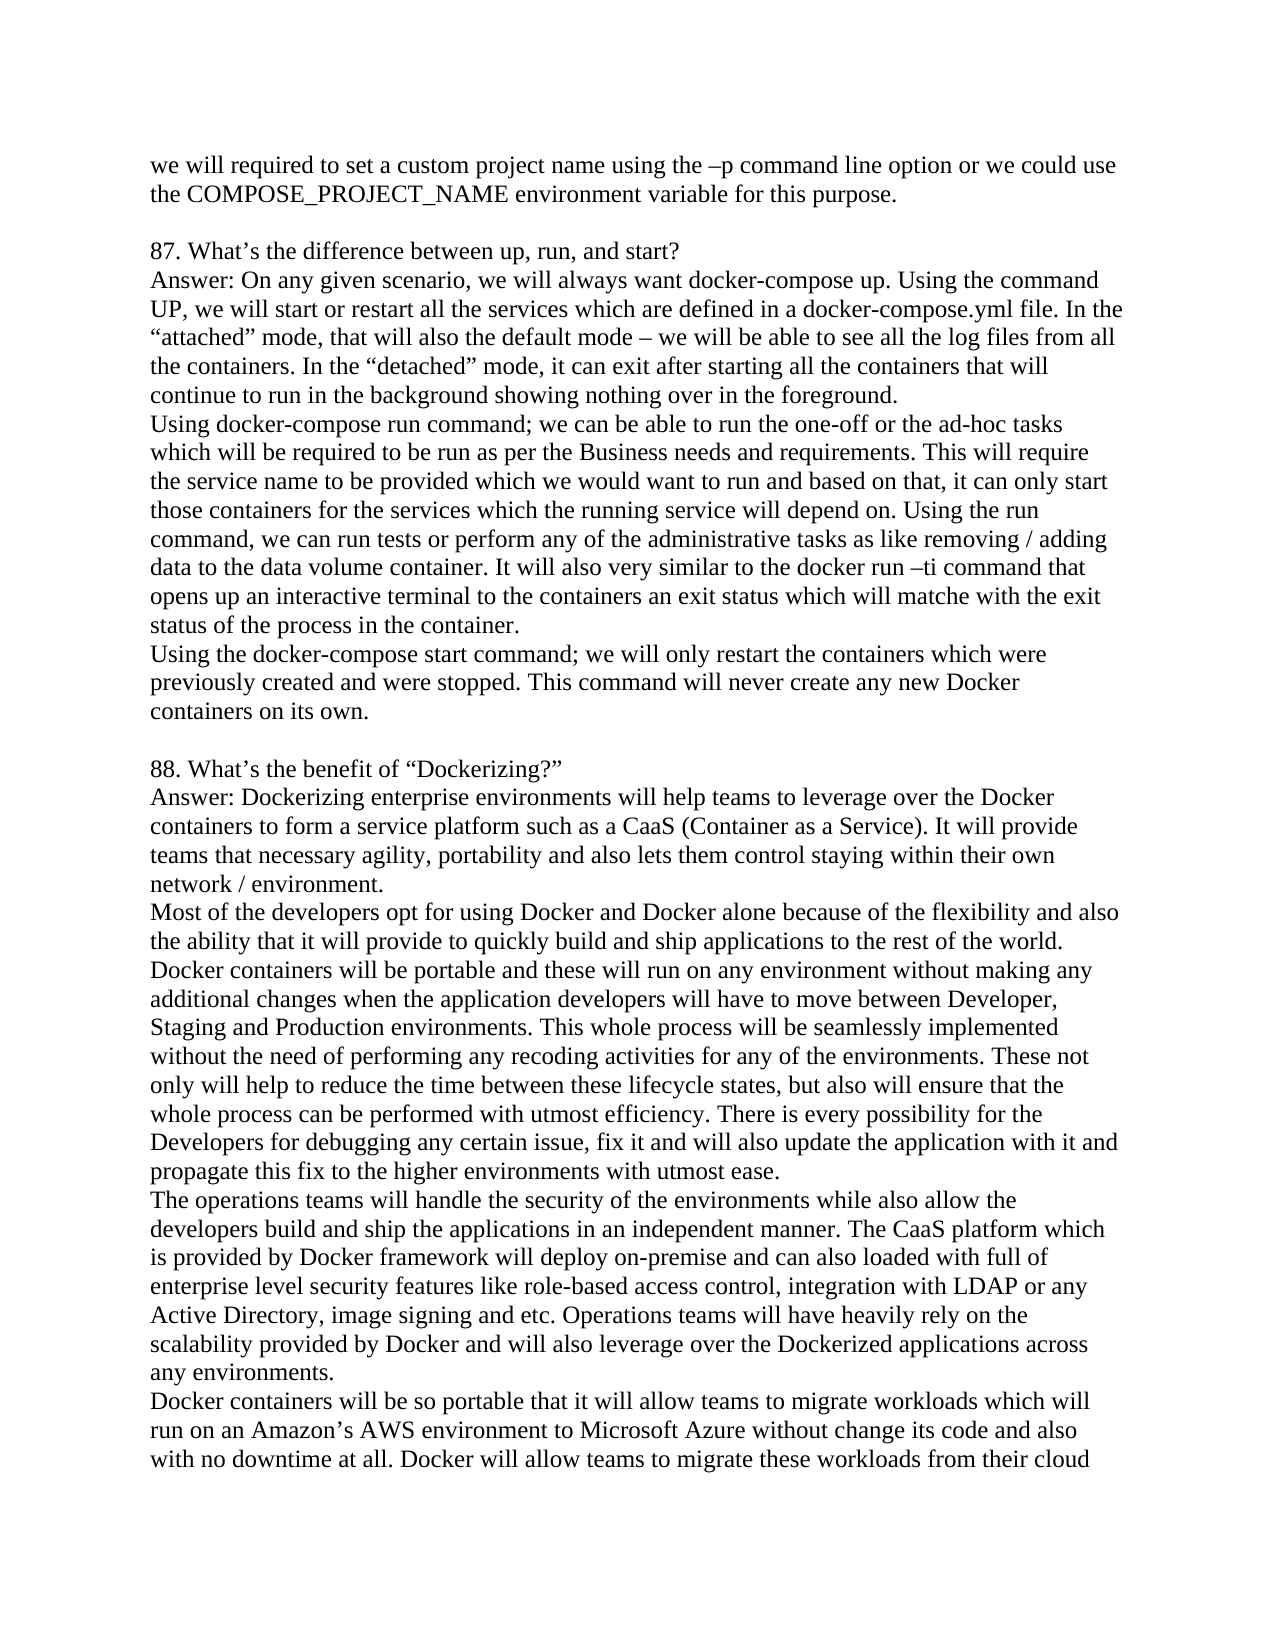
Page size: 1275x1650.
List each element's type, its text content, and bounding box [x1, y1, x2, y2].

text Answer: Dockerizing enterprise environments will help teams to leverage over the Docker containers to form a service platform such as a CaaS (Container as a Service). It will provide teams that necessary agility, portability and also lets them control staying within their own network / environment. [150, 782, 1125, 897]
text Using docker-compose run command; we can be able to run the one-off or the ad-hoc tasks which will be required to be run as per the Business needs and requirements. This will require the service name to be provided which we would want to run and based on that, it can only start those containers for the services which the running service will depend on. Using the run command, we can run tests or perform any of the administrative tasks as like removing / adding data to the data volume container. It will also very similar to the docker run –ti command that opens up an interactive terminal to the containers an exit status which will matche with the exit status of the process in the container. [150, 409, 1125, 639]
text Most of the developers opt for using Docker and Docker alone because of the flexibility and also the ability that it will provide to quickly build and ship applications to the rest of the world. Docker containers will be portable and these will run on any environment without making any additional changes when the application developers will have to move between Developer, Staging and Production environments. This whole process will be seamlessly implemented without the need of performing any recoding activities for any of the environments. These not only will help to reduce the time between these lifecycle states, but also will ensure that the whole process can be performed with utmost efficiency. There is every possibility for the Developers for debugging any certain issue, fix it and will also update the application with it and propagate this fix to the higher environments with utmost ease. [150, 897, 1125, 1185]
text 87. What’s the difference between up, run, and start? [150, 236, 1125, 265]
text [150, 1386, 1125, 1472]
text 88. What’s the benefit of “Dockerizing?” [150, 754, 1125, 782]
text Using the docker-compose start command; we will only restart the containers which were previously created and were stopped. This command will never create any new Docker containers on its own. [150, 639, 1125, 725]
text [150, 150, 1125, 207]
text Answer: On any given scenario, we will always want docker-compose up. Using the command UP, we will start or restart all the services which are defined in a docker-compose.yml file. In the “attached” mode, that will also the default mode – we will be able to see all the log files from all the containers. In the “detached” mode, it can exit after starting all the containers that will continue to run in the background showing nothing over in the foreground. [150, 265, 1125, 409]
text The operations teams will handle the security of the environments while also allow the developers build and ship the applications in an independent manner. The CaaS platform which is provided by Docker framework will deploy on-premise and can also loaded with full of enterprise level security features like role-based access control, integration with LDAP or any Active Directory, image signing and etc. Operations teams will have heavily rely on the scalability provided by Docker and will also leverage over the Dockerized applications across any environments. [150, 1185, 1125, 1386]
